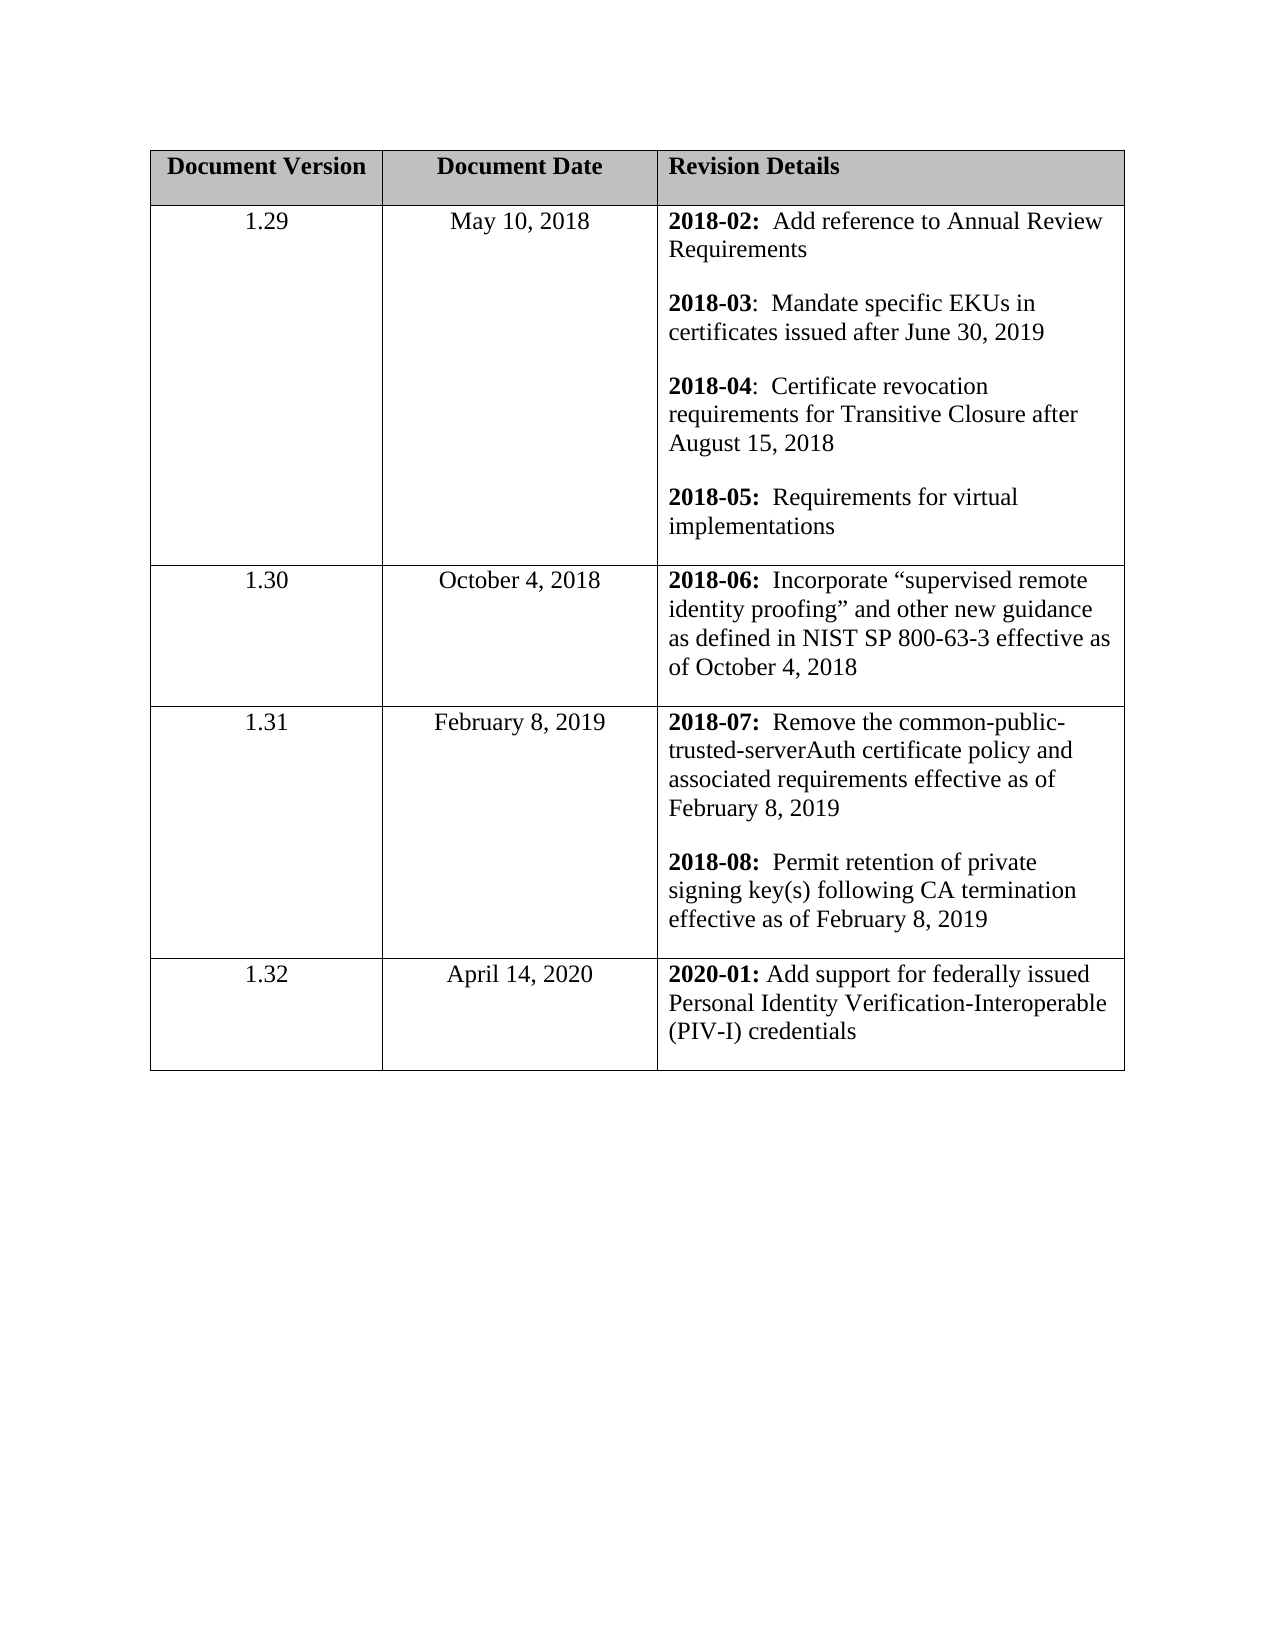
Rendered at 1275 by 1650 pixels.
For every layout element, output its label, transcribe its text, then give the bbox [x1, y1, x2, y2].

table_cell 2018-06: Incorporate “supervised remote identity proofing” and other new guidance as defined in NIST SP 800-63-3 effective as of October 4, 2018 [658, 566, 1124, 706]
table_cell 1.31 [151, 707, 382, 958]
table_cell 2018-02: Add reference to Annual Review Requirements 2018-03: Mandate specific EKUs in certificates issued after June 30, 2019 2018-04: Certificate revocation requirements for Transitive Closure after August 15, 2018 2018-05: Requirements for virtual implementations [658, 206, 1124, 564]
table_cell 1.29 [151, 206, 382, 564]
table_cell October 4, 2018 [383, 566, 657, 706]
table_cell April 14, 2020 [383, 959, 657, 1070]
table_header Revision Details [658, 151, 1124, 205]
table_cell 2020-01: Add support for federally issued Personal Identity Verification-Interoperable (PIV-I) credentials [658, 959, 1124, 1070]
table_cell May 10, 2018 [383, 206, 657, 564]
table_header Document Version [151, 151, 382, 205]
table_cell 1.30 [151, 566, 382, 706]
table_cell 2018-07: Remove the common-public-trusted-serverAuth certificate policy and associated requirements effective as of February 8, 2019 2018-08: Permit retention of private signing key(s) following CA termination effective as of February 8, 2019 [658, 707, 1124, 958]
table_cell February 8, 2019 [383, 707, 657, 958]
table_cell 1.32 [151, 959, 382, 1070]
table_header Document Date [383, 151, 657, 205]
